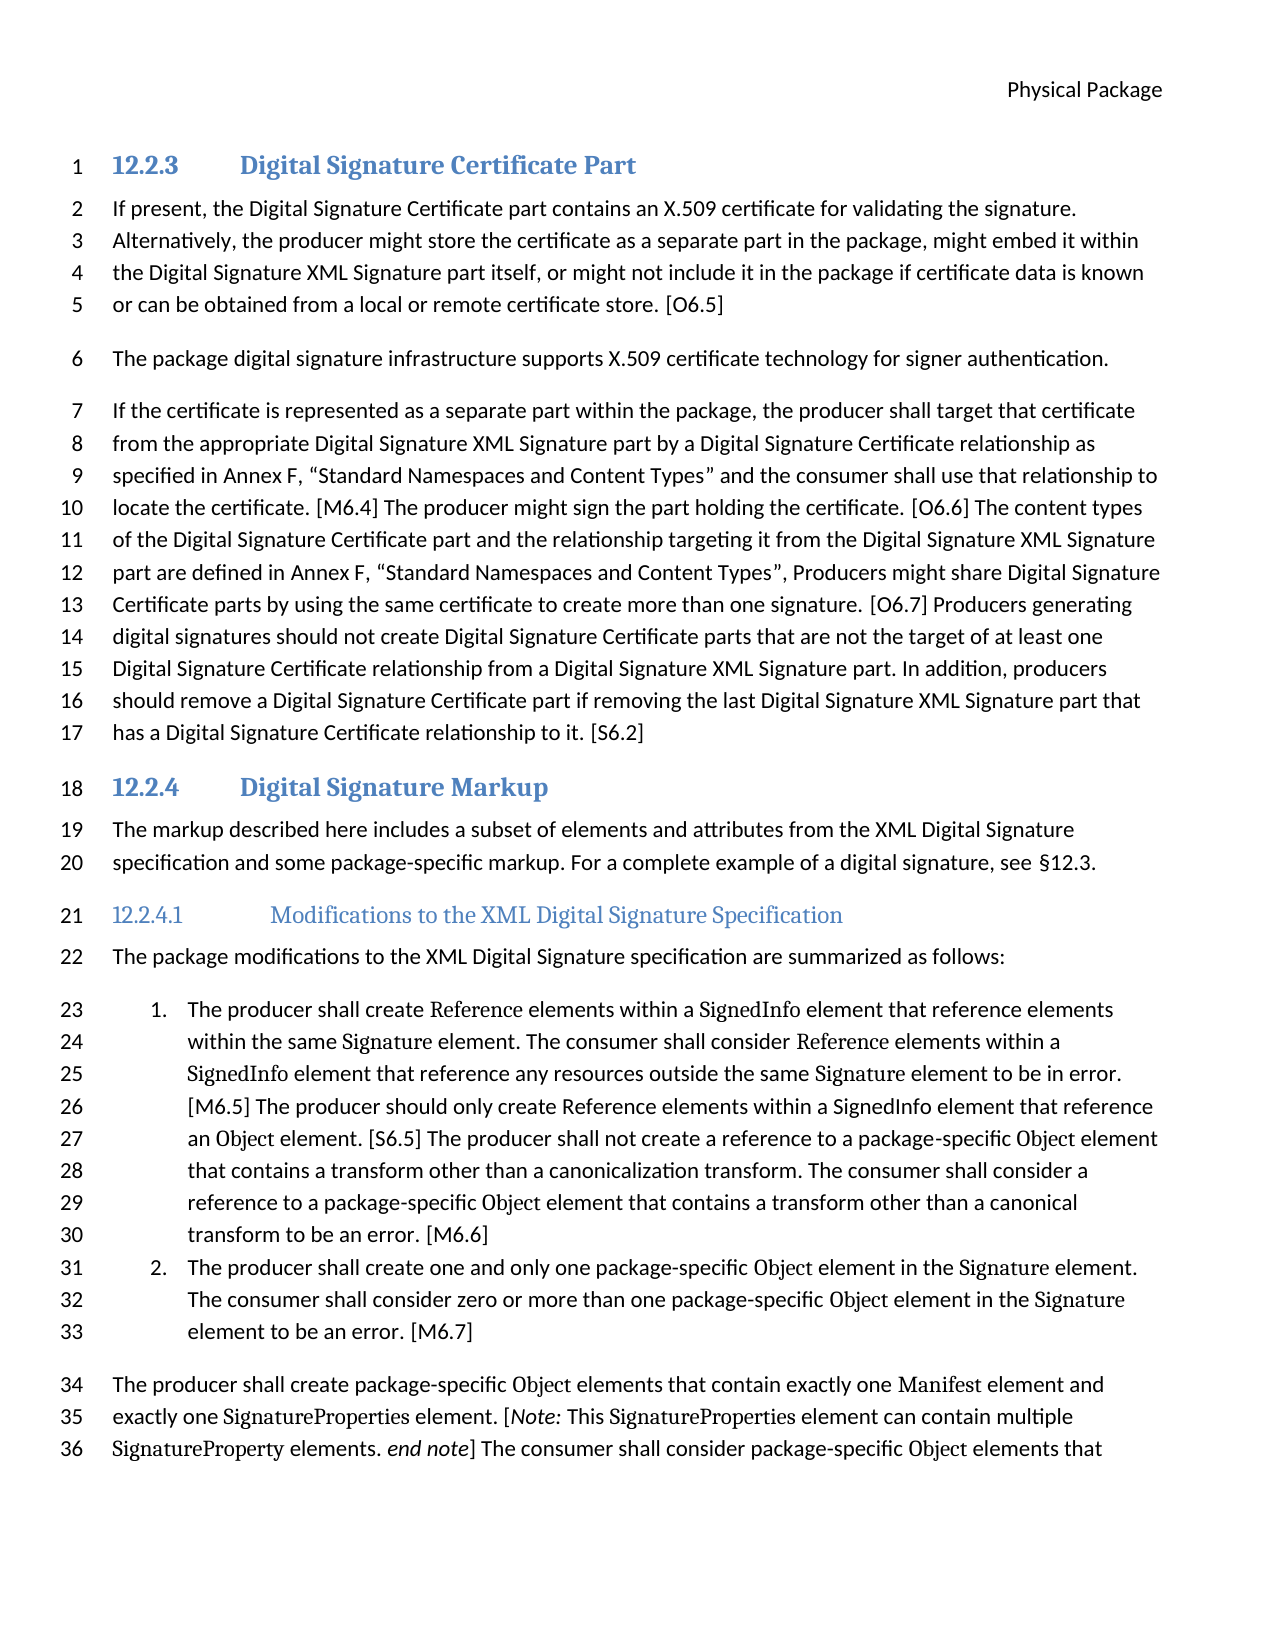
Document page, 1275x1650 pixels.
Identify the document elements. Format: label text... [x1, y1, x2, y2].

list The producer shall create one and only one package-specific Object element in the Signature element. The consumer shall consider zero or more than one package-specific Object element in the Signature element to be an error. [M6.7] [150, 1253, 1162, 1345]
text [112, 1370, 1162, 1462]
subtitle Modifications to the XML Digital Signature Specification [112, 901, 1162, 929]
subtitle Digital Signature Markup [112, 772, 1162, 803]
text If the certificate is represented as a separate part within the package, the producer shall target that certificate from the appropriate Digital Signature XML Signature part by a Digital Signature Certificate relationship as specified in Annex F, “Standard Namespaces and Content Types” and the consumer shall use that relationship to locate the certificate. [M6.4] The producer might sign the part holding the certificate. [O6.6] The content types of the Digital Signature Certificate part and the relationship targeting it from the Digital Signature XML Signature part are defined in Annex F, “Standard Namespaces and Content Types”, Producers might share Digital Signature Certificate parts by using the same certificate to create more than one signature. [O6.7] Producers generating digital signatures should not create Digital Signature Certificate parts that are not the target of at least one Digital Signature Certificate relationship from a Digital Signature XML Signature part. In addition, producers should remove a Digital Signature Certificate part if removing the last Digital Signature XML Signature part that has a Digital Signature Certificate relationship to it. [S6.2] [112, 397, 1162, 747]
list The producer shall create Reference elements within a SignedInfo element that reference elements within the same Signature element. The consumer shall consider Reference elements within a SignedInfo element that reference any resources outside the same Signature element to be in error. [M6.5] The producer should only create Reference elements within a SignedInfo element that reference an Object element. [S6.5] The producer shall not create a reference to a package-specific Object element that contains a transform other than a canonicalization transform. The consumer shall consider a reference to a package-specific Object element that contains a transform other than a canonical transform to be an error. [M6.6] [150, 995, 1162, 1248]
text The package modifications to the XML Digital Signature specification are summarized as follows: [112, 942, 1162, 970]
text If present, the Digital Signature Certificate part contains an X.509 certificate for validating the signature. Alternatively, the producer might store the certificate as a separate part in the package, might embed it within the Digital Signature XML Signature part itself, or might not include it in the package if certificate data is known or can be obtained from a local or remote certificate store. [O6.5] [112, 194, 1162, 319]
subtitle Digital Signature Certificate Part [112, 150, 1162, 181]
text The package digital signature infrastructure supports X.509 certificate technology for signer authentication. [112, 344, 1162, 372]
